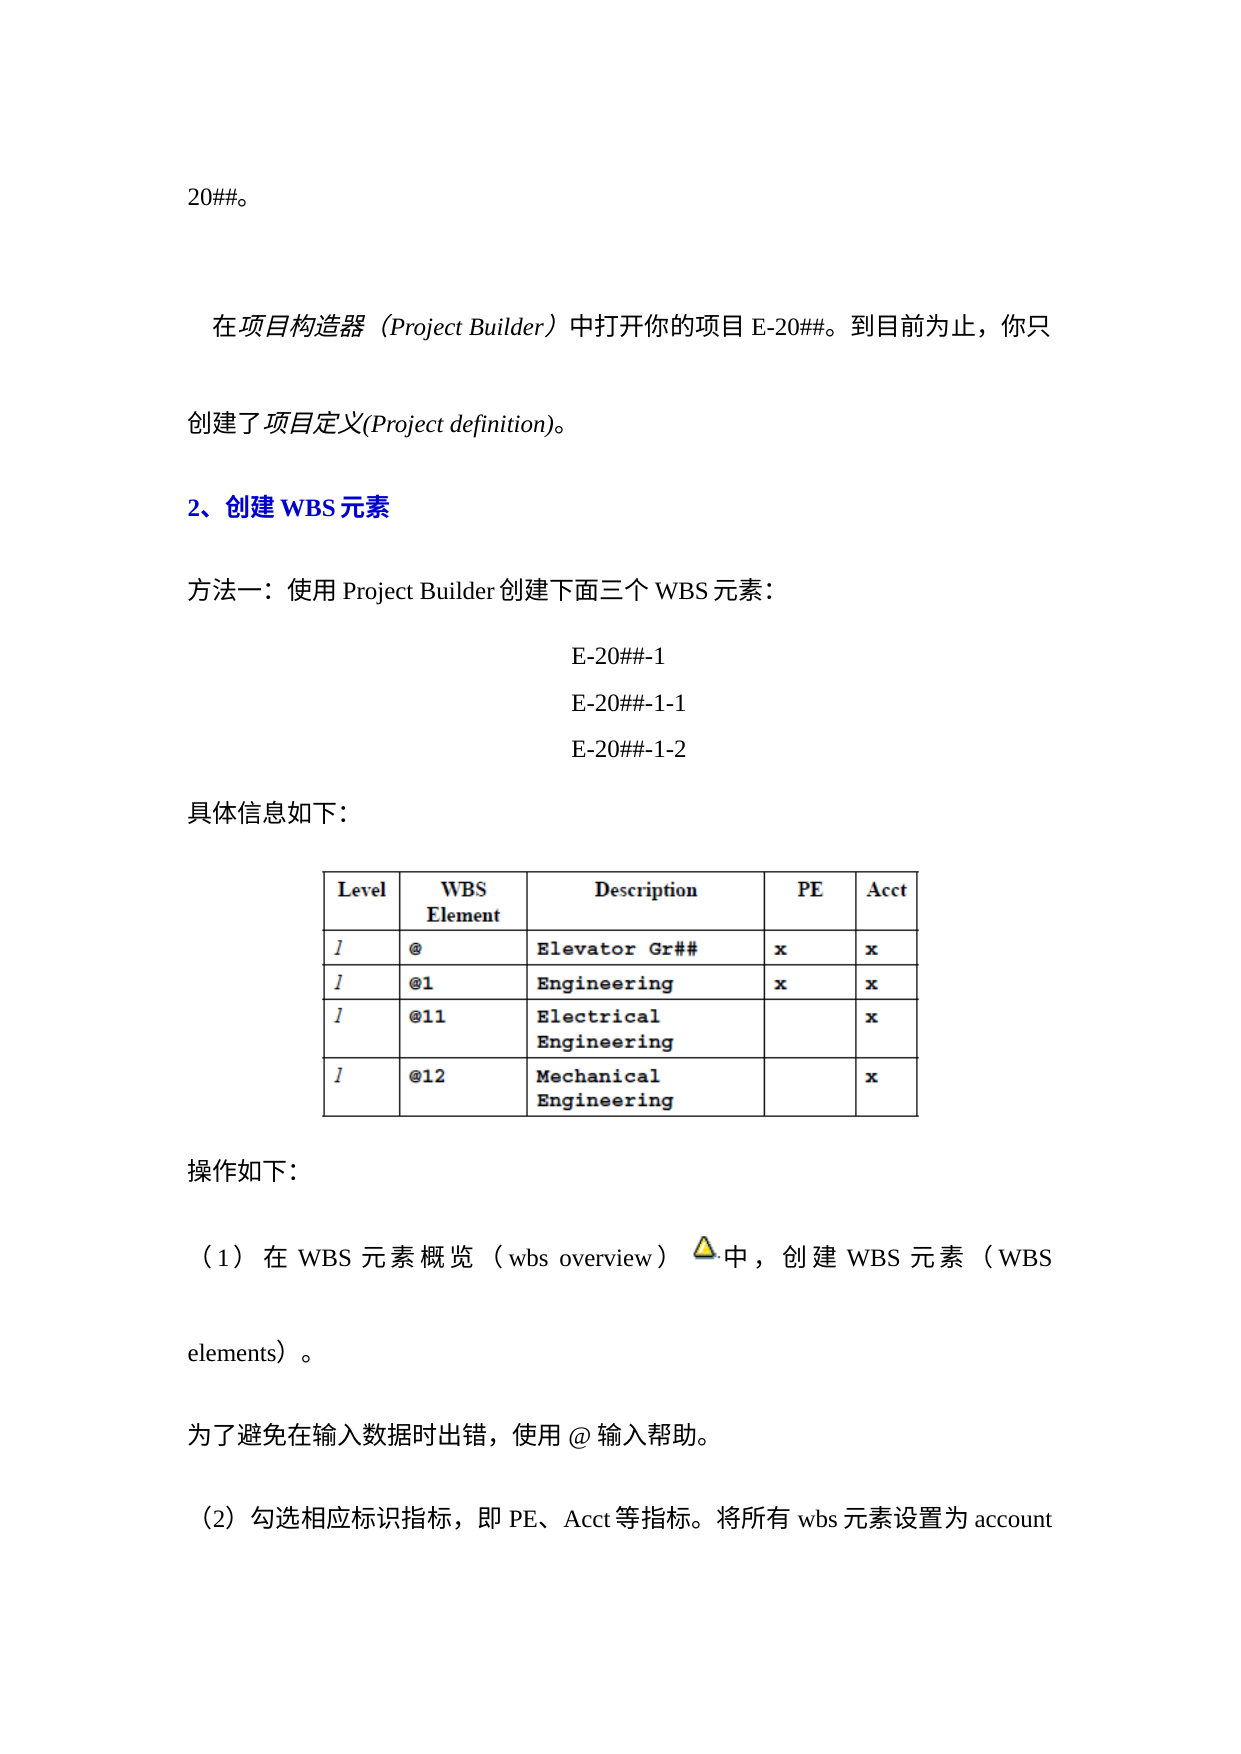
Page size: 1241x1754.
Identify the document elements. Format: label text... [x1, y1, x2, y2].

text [187, 1484, 1053, 1549]
text 方法一：使用Project Builder创建下面三个WBS元素： [187, 556, 1053, 621]
text 2、创建WBS元素 [187, 473, 1053, 538]
picture [686, 1232, 724, 1267]
text 在项目构造器（Project Builder）中打开你的项目E-20##。到目前为止，你只创建了项目定义(Project definition)。 [187, 292, 1053, 454]
text 操作如下： [187, 1137, 1053, 1202]
text E-20##-1 [187, 639, 1053, 671]
text 为了避免在输入数据时出错，使用 @ 输入帮助。 [187, 1401, 1053, 1466]
picture [317, 862, 923, 1121]
text （1）在WBS元素概览（wbs overview）中，创建WBS元素（WBS elements）。 [187, 1221, 1053, 1383]
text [187, 162, 1053, 227]
text E-20##-1-2 [187, 733, 1053, 765]
text 具体信息如下： [187, 779, 1053, 844]
text E-20##-1-1 [187, 686, 1053, 718]
